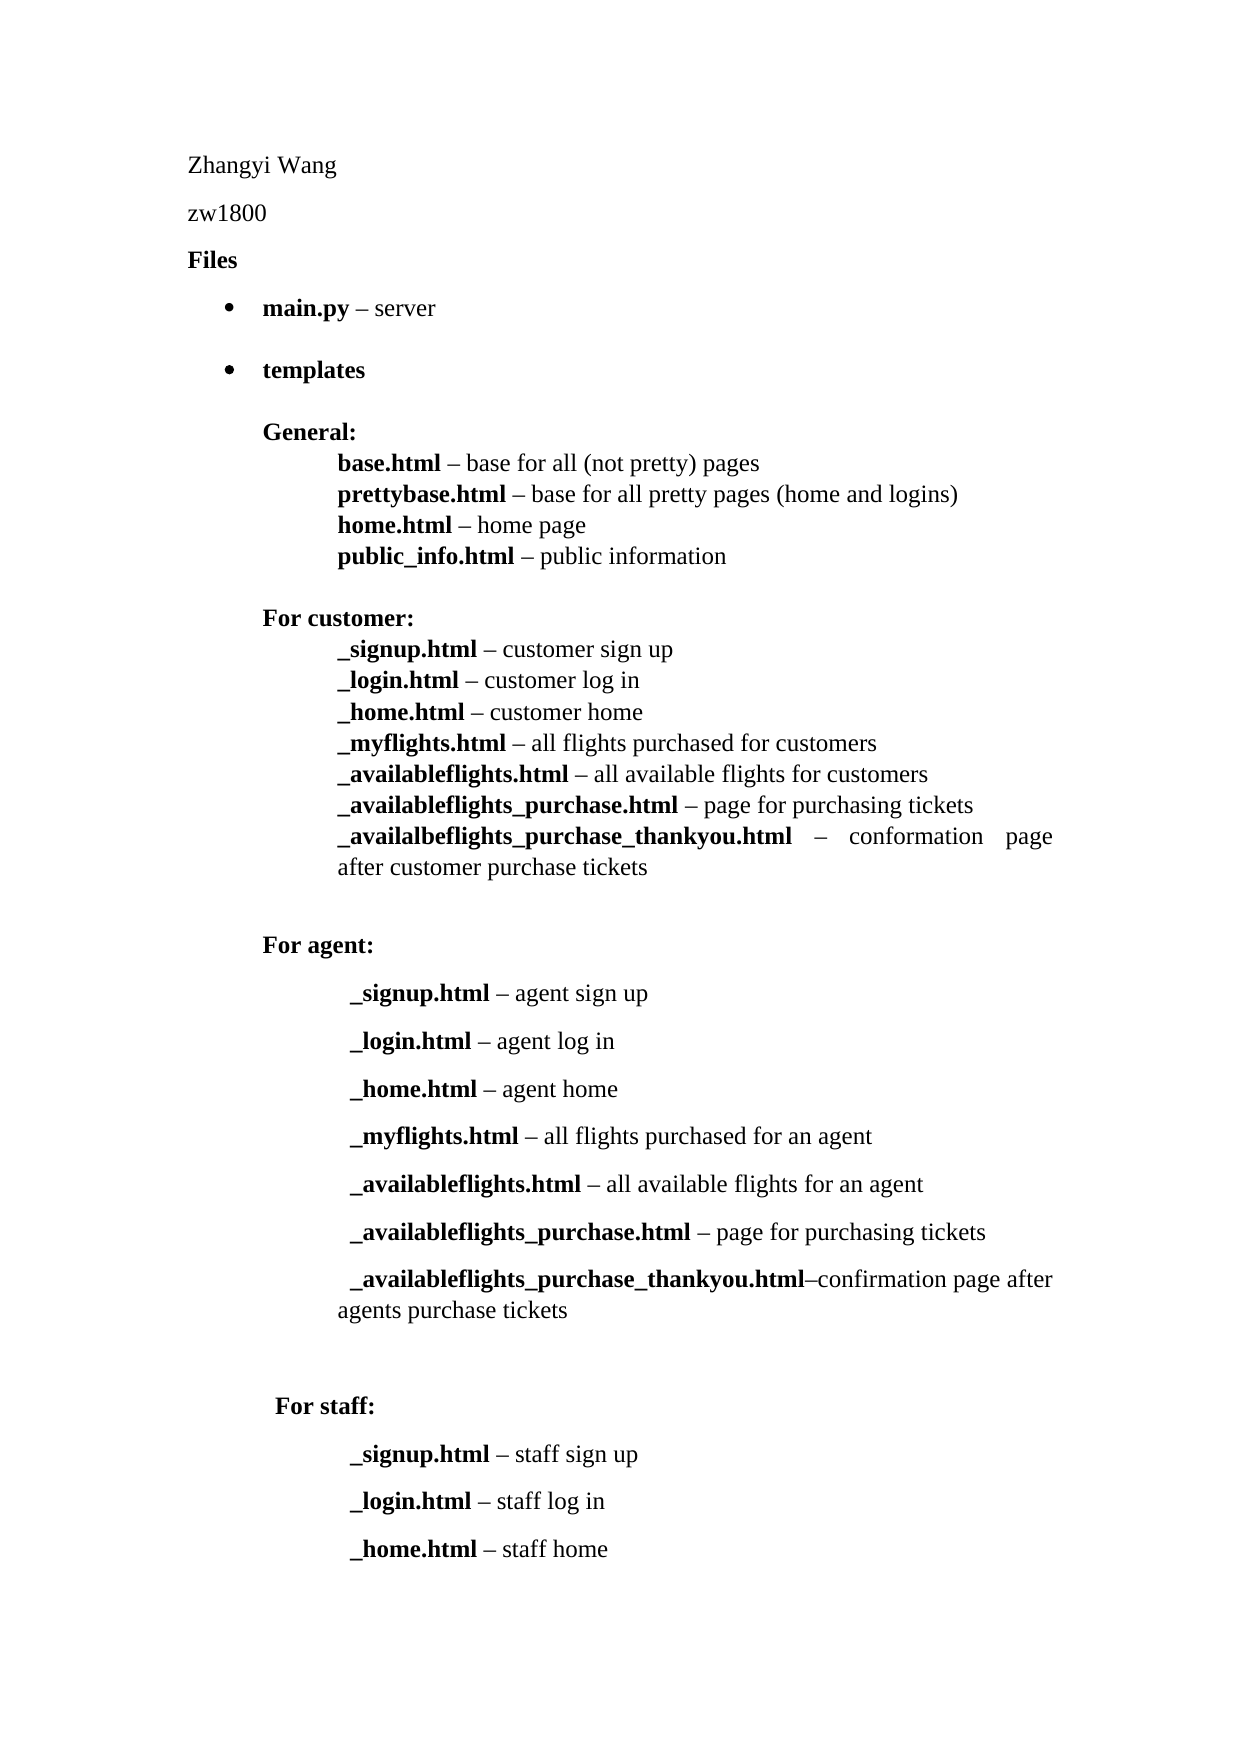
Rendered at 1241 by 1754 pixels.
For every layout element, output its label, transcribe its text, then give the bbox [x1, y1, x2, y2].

text _login.html – agent log in [187, 1026, 1053, 1055]
list _signup.html – customer sign up [262, 634, 1053, 663]
list _myflights.html – all flights purchased for customers [262, 728, 1053, 756]
text zw1800 [187, 198, 1053, 226]
text _login.html – staff log in [187, 1486, 1053, 1515]
text _signup.html – agent sign up [187, 978, 1053, 1007]
text _home.html – agent home [187, 1074, 1053, 1102]
list _availableflights_purchase.html – page for purchasing tickets [262, 790, 1053, 818]
list _home.html – customer home [262, 697, 1053, 725]
list templates [225, 355, 1053, 384]
text _availableflights.html – all available flights for an agent [187, 1169, 1053, 1198]
list public_info.html – public information [262, 541, 1053, 570]
text For staff: [187, 1391, 1053, 1420]
list For customer: [262, 603, 1053, 632]
text _availableflights_purchase_thankyou.html–confirmation page after agents purchase tickets [337, 1264, 1053, 1324]
list prettybase.html – base for all pretty pages (home and logins) [262, 479, 1053, 508]
text Files [187, 245, 1053, 274]
list _login.html – customer log in [262, 666, 1053, 694]
list _availableflights.html – all available flights for customers [262, 759, 1053, 787]
text _availableflights_purchase.html – page for purchasing tickets [187, 1217, 1053, 1246]
list main.py – server [225, 293, 1053, 322]
text Zhangyi Wang [187, 150, 1053, 179]
text _home.html – staff home [187, 1534, 1053, 1563]
list General: [262, 417, 1053, 446]
text For agent: [187, 931, 1053, 959]
list _availalbeflights_purchase_thankyou.html – conformation page after customer purchase tickets [337, 821, 1053, 881]
text _myflights.html – all flights purchased for an agent [187, 1121, 1053, 1150]
list base.html – base for all (not pretty) pages [262, 448, 1053, 477]
list home.html – home page [262, 510, 1053, 539]
text _signup.html – staff sign up [187, 1439, 1053, 1467]
